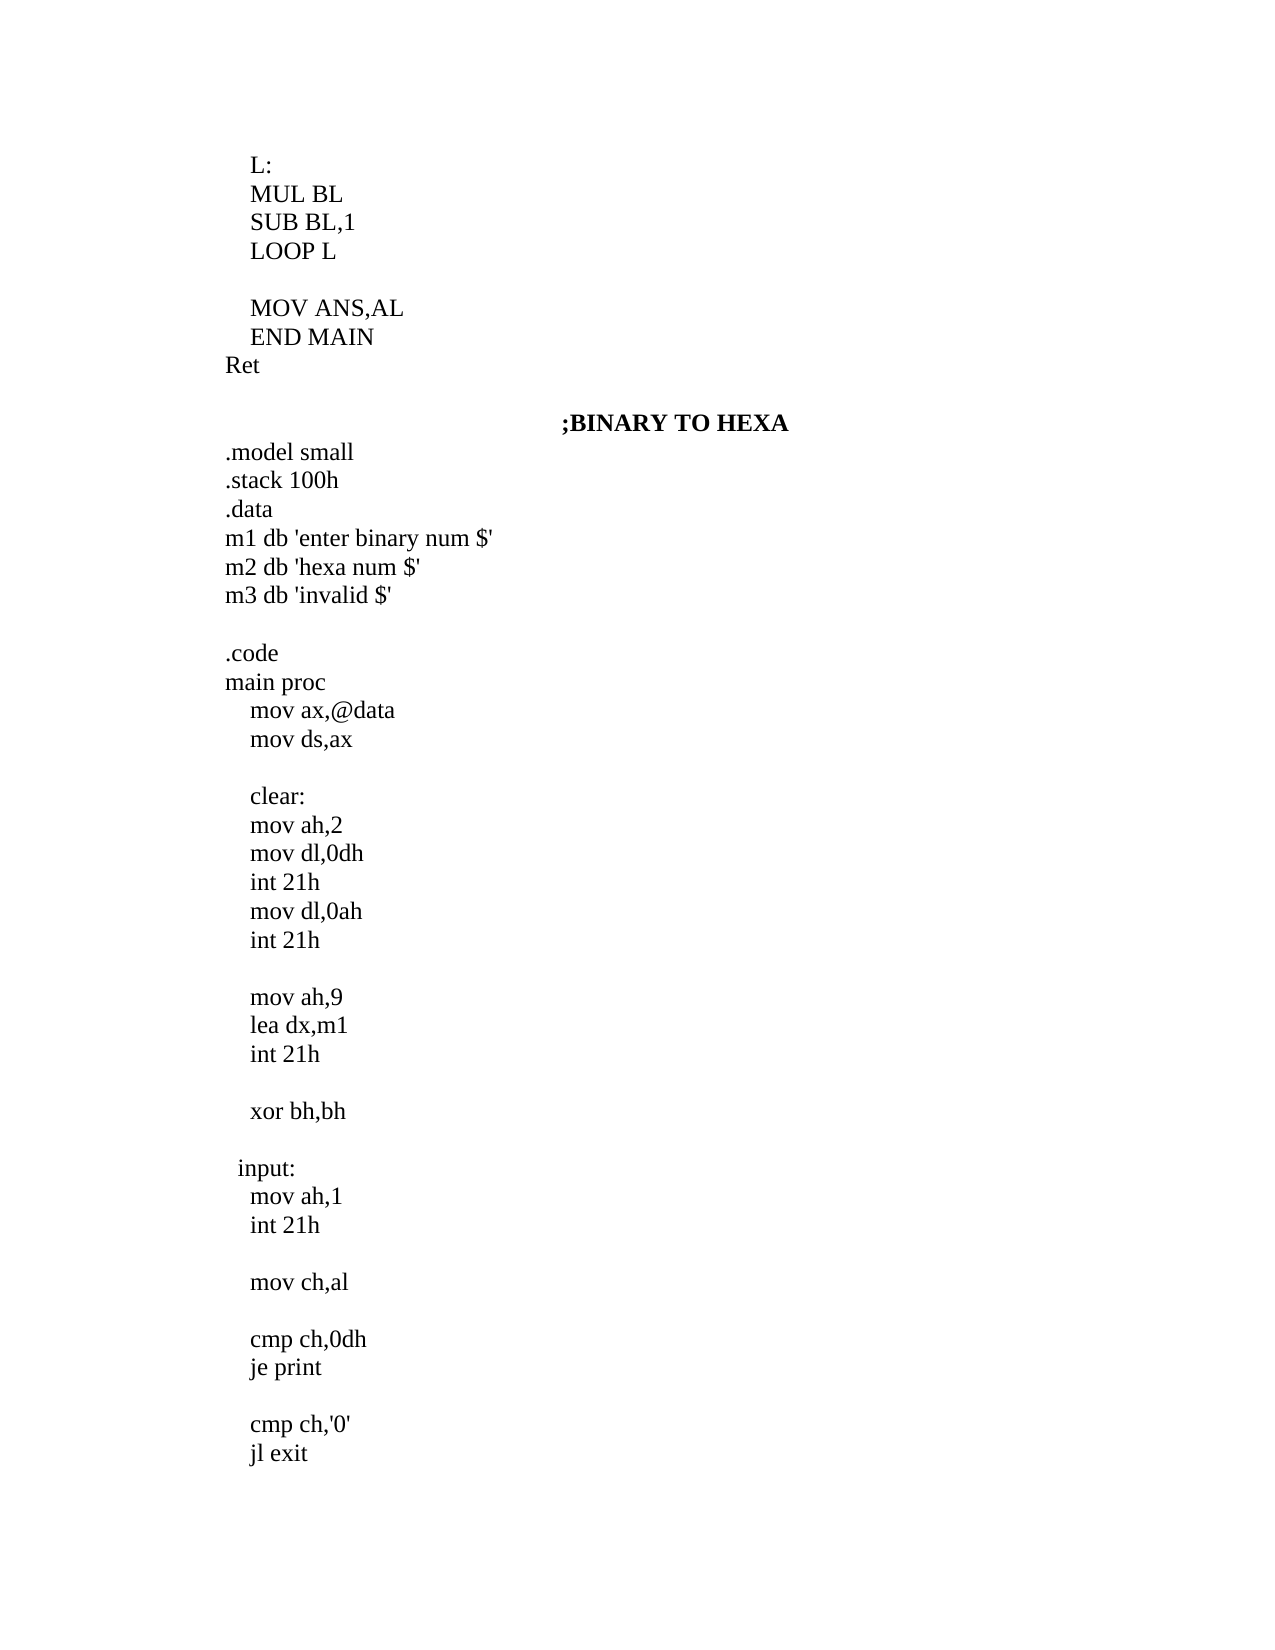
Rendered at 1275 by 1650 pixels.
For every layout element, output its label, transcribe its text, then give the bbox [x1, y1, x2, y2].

text L: [225, 150, 1125, 179]
text int 21h [225, 925, 1125, 953]
text m1 db 'enter binary num $' [225, 523, 1125, 552]
text m2 db 'hexa num $' [225, 552, 1125, 581]
text LOOP L [225, 236, 1125, 265]
text xor bh,bh [225, 1096, 1125, 1124]
text MUL BL [225, 179, 1125, 207]
text mov ax,@data [225, 696, 1125, 724]
text ;binary to hexa [225, 408, 1125, 437]
text .data [225, 494, 1125, 523]
text clear: [225, 781, 1125, 810]
text je print [225, 1352, 1125, 1381]
text mov ah,1 [225, 1181, 1125, 1210]
text .model small [225, 437, 1125, 466]
text Ret [225, 351, 1125, 379]
text .stack 100h [225, 466, 1125, 494]
text int 21h [225, 1039, 1125, 1068]
text SUB BL,1 [225, 207, 1125, 236]
text int 21h [225, 1210, 1125, 1239]
text .code [225, 638, 1125, 667]
text cmp ch,0dh [225, 1324, 1125, 1352]
text jl exit [225, 1438, 1125, 1467]
text lea dx,m1 [225, 1010, 1125, 1039]
text mov ah,9 [225, 982, 1125, 1010]
text cmp ch,'0' [225, 1409, 1125, 1438]
text mov dl,0ah [225, 896, 1125, 925]
text MOV ANS,AL [225, 293, 1125, 322]
text mov dl,0dh [225, 838, 1125, 867]
text int 21h [225, 867, 1125, 896]
text input: [225, 1153, 1125, 1181]
text END MAIN [225, 322, 1125, 351]
text mov ds,ax [225, 724, 1125, 753]
text m3 db 'invalid $' [225, 581, 1125, 609]
text mov ch,al [225, 1267, 1125, 1296]
text mov ah,2 [225, 810, 1125, 838]
text main proc [225, 667, 1125, 696]
